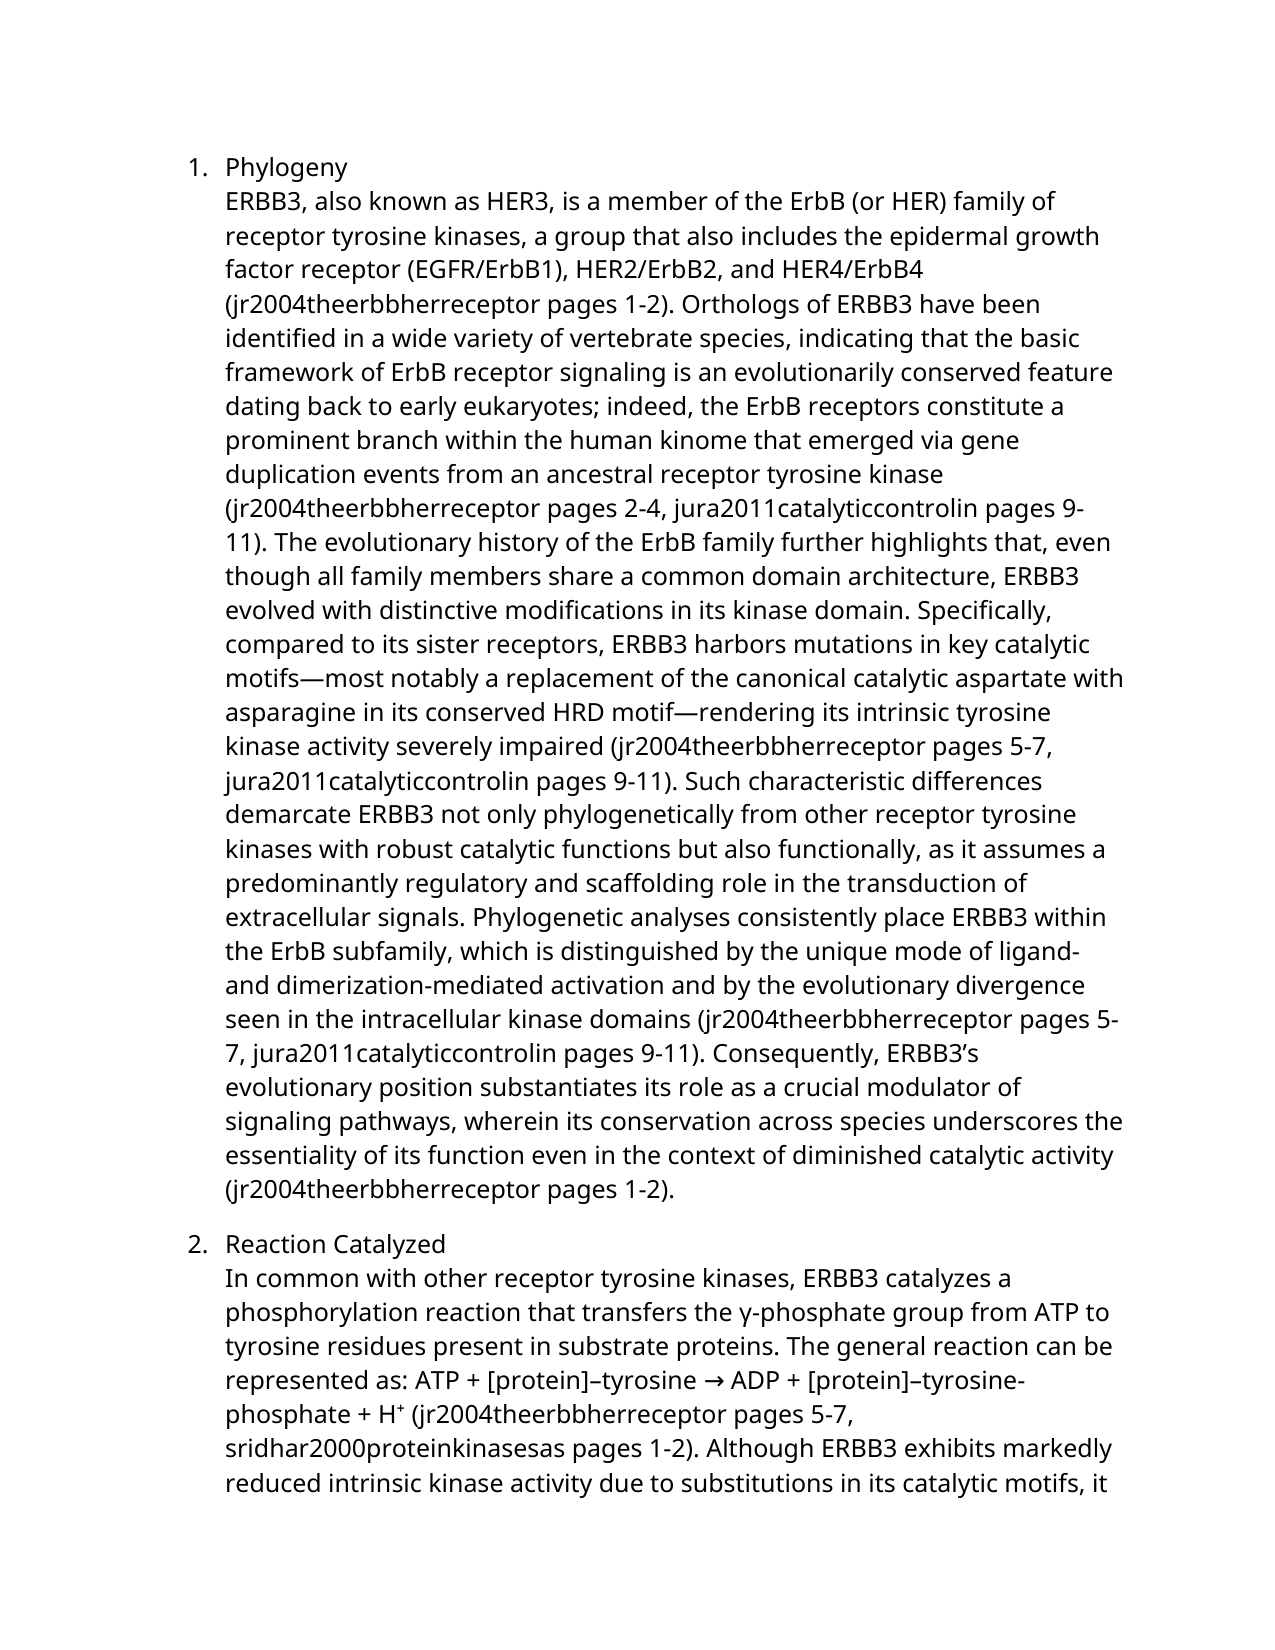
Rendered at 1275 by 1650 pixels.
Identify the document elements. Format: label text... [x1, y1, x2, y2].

list Phylogeny ERBB3, also known as HER3, is a member of the ErbB (or HER) family of receptor tyrosine kinases, a group that also includes the epidermal growth factor receptor (EGFR/ErbB1), HER2/ErbB2, and HER4/ErbB4 (jr2004theerbbherreceptor pages 1-2). Orthologs of ERBB3 have been identified in a wide variety of vertebrate species, indicating that the basic framework of ErbB receptor signaling is an evolutionarily conserved feature dating back to early eukaryotes; indeed, the ErbB receptors constitute a prominent branch within the human kinome that emerged via gene duplication events from an ancestral receptor tyrosine kinase (jr2004theerbbherreceptor pages 2-4, jura2011catalyticcontrolin pages 9-11). The evolutionary history of the ErbB family further highlights that, even though all family members share a common domain architecture, ERBB3 evolved with distinctive modifications in its kinase domain. Specifically, compared to its sister receptors, ERBB3 harbors mutations in key catalytic motifs—most notably a replacement of the canonical catalytic aspartate with asparagine in its conserved HRD motif—rendering its intrinsic tyrosine kinase activity severely impaired (jr2004theerbbherreceptor pages 5-7, jura2011catalyticcontrolin pages 9-11). Such characteristic differences demarcate ERBB3 not only phylogenetically from other receptor tyrosine kinases with robust catalytic functions but also functionally, as it assumes a predominantly regulatory and scaffolding role in the transduction of extracellular signals. Phylogenetic analyses consistently place ERBB3 within the ErbB subfamily, which is distinguished by the unique mode of ligand- and dimerization-mediated activation and by the evolutionary divergence seen in the intracellular kinase domains (jr2004theerbbherreceptor pages 5-7, jura2011catalyticcontrolin pages 9-11). Consequently, ERBB3’s evolutionary position substantiates its role as a crucial modulator of signaling pathways, wherein its conservation across species underscores the essentiality of its function even in the context of diminished catalytic activity (jr2004theerbbherreceptor pages 1-2). [187, 150, 1125, 1206]
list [187, 1227, 1125, 1499]
